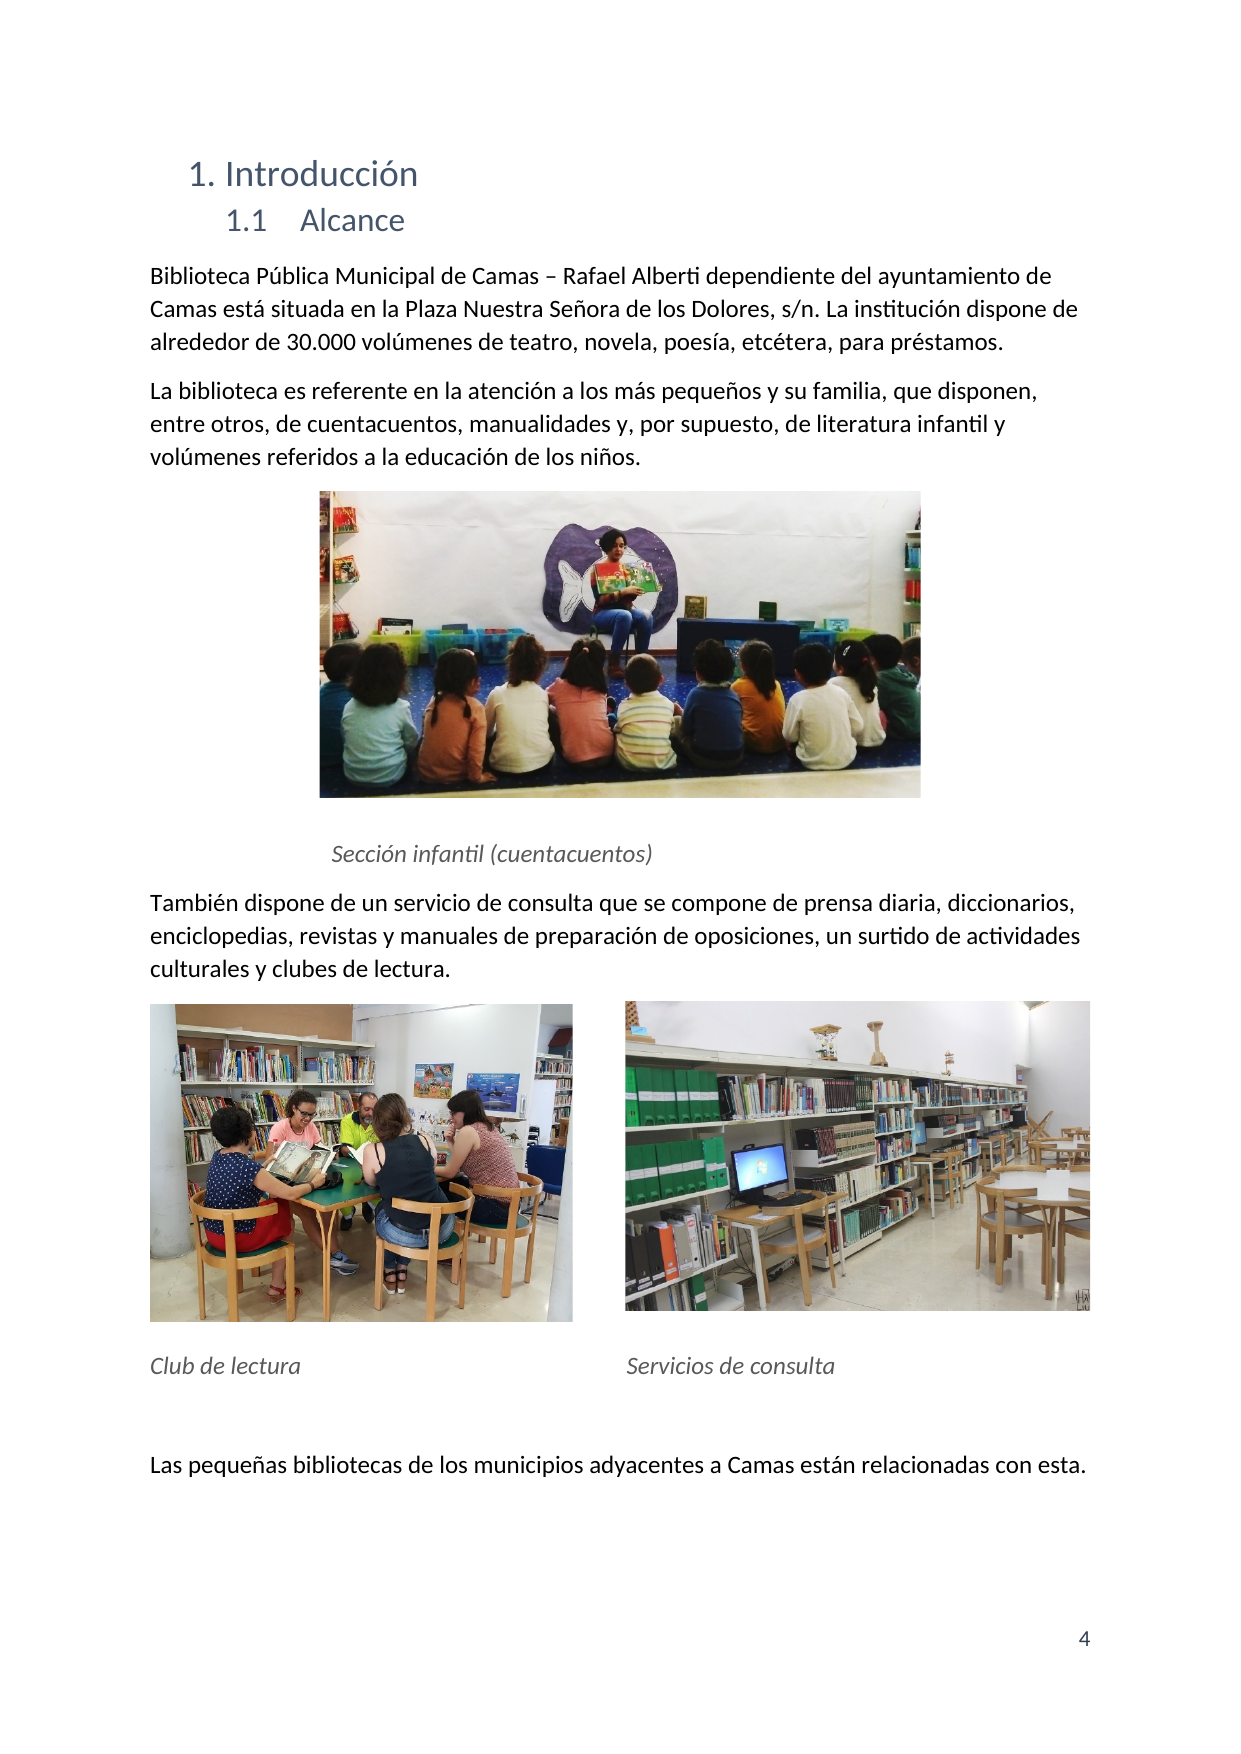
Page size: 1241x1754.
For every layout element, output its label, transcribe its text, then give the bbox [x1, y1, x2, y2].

picture [625, 1001, 1091, 1311]
text Club de lectura Servicios de consulta [150, 1350, 1090, 1381]
list Introducción [187, 150, 1090, 196]
text Biblioteca Pública Municipal de Camas – Rafael Alberti dependiente del ayuntamiento de Camas está situada en la Plaza Nuestra Señora de los Dolores, s/n. La institución dispone de alrededor de 30.000 volúmenes de teatro, novela, poesía, etcétera, para préstamos. [150, 260, 1090, 356]
text Las pequeñas bibliotecas de los municipios adyacentes a Camas están relacionadas con esta. [150, 1449, 1090, 1480]
picture [319, 491, 921, 798]
text También dispone de un servicio de consulta que se compone de prensa diaria, diccionarios, enciclopedias, revistas y manuales de preparación de oposiciones, un surtido de actividades culturales y clubes de lectura. [150, 888, 1090, 984]
text Sección infantil (cuentacuentos) [150, 838, 1090, 868]
text La biblioteca es referente en la atención a los más pequeños y su familia, que disponen, entre otros, de cuentacuentos, manualidades y, por supuesto, de literatura infantil y volúmenes referidos a la educación de los niños. [150, 376, 1090, 472]
list Alcance [225, 199, 1090, 240]
picture [150, 1004, 573, 1322]
